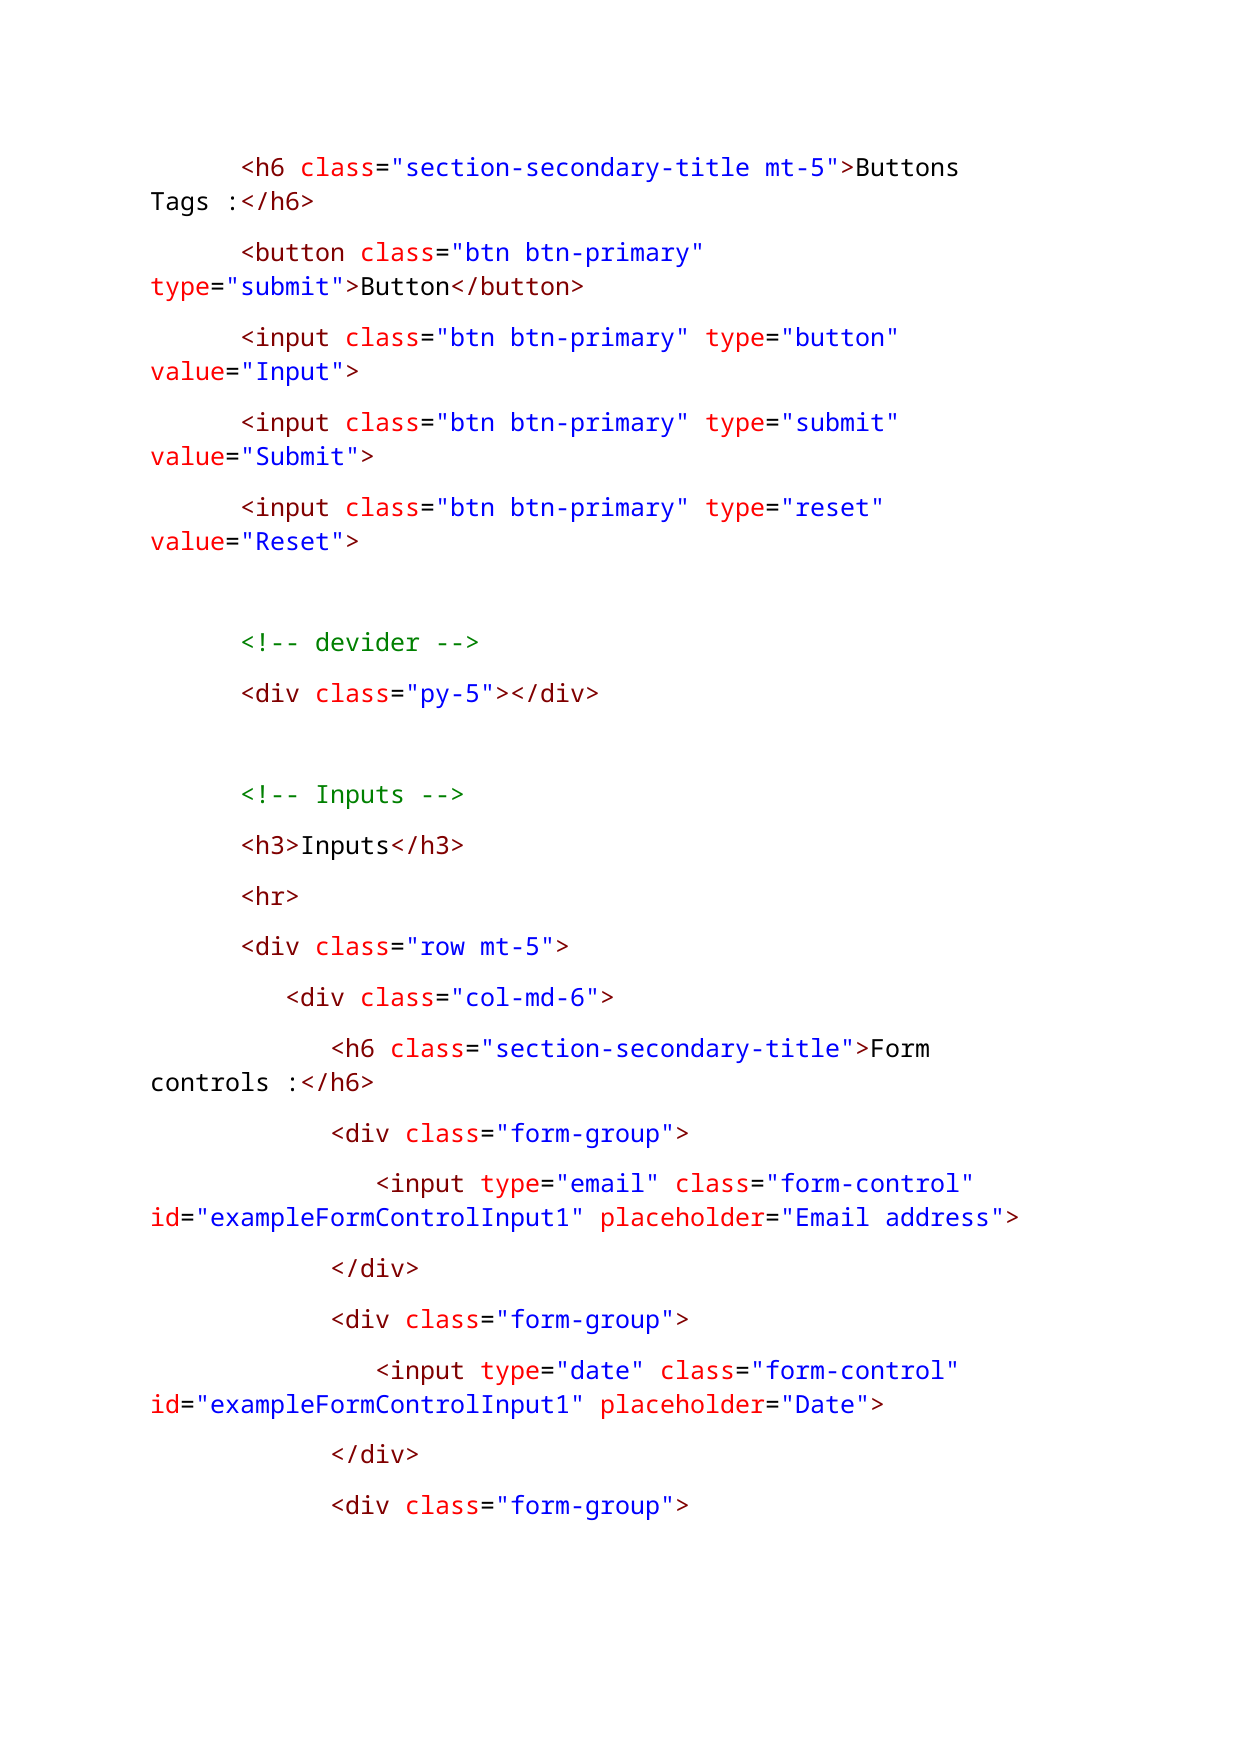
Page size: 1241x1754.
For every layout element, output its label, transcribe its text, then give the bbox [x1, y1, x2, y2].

text </div> [150, 1437, 1090, 1471]
text <!-- Inputs --> [150, 777, 1090, 811]
text </div> [150, 1251, 1090, 1285]
text <!-- devider --> [150, 625, 1090, 659]
text <div class="form-group"> [150, 1488, 1090, 1522]
text <input class="btn btn-primary" type="reset" value="Reset"> [150, 489, 1090, 557]
text <hr> [150, 878, 1090, 912]
text <input type="date" class="form-control" id="exampleFormControlInput1" placeholder="Date"> [150, 1352, 1090, 1420]
text <h6 class="section-secondary-title mt-5">Buttons Tags :</h6> [150, 150, 1090, 218]
text <input class="btn btn-primary" type="button" value="Input"> [150, 319, 1090, 388]
text <button class="btn btn-primary" type="submit">Button</button> [150, 235, 1090, 303]
text <div class="py-5"></div> [150, 675, 1090, 709]
text <div class="col-md-6"> [150, 980, 1090, 1014]
text <div class="form-group"> [150, 1302, 1090, 1336]
text <input class="btn btn-primary" type="submit" value="Submit"> [150, 404, 1090, 472]
text <div class="row mt-5"> [150, 929, 1090, 963]
text <input type="email" class="form-control" id="exampleFormControlInput1" placeholder="Email address"> [150, 1166, 1090, 1234]
text <div class="form-group"> [150, 1115, 1090, 1149]
text <h3>Inputs</h3> [150, 828, 1090, 862]
text <h6 class="section-secondary-title">Form controls :</h6> [150, 1031, 1090, 1099]
